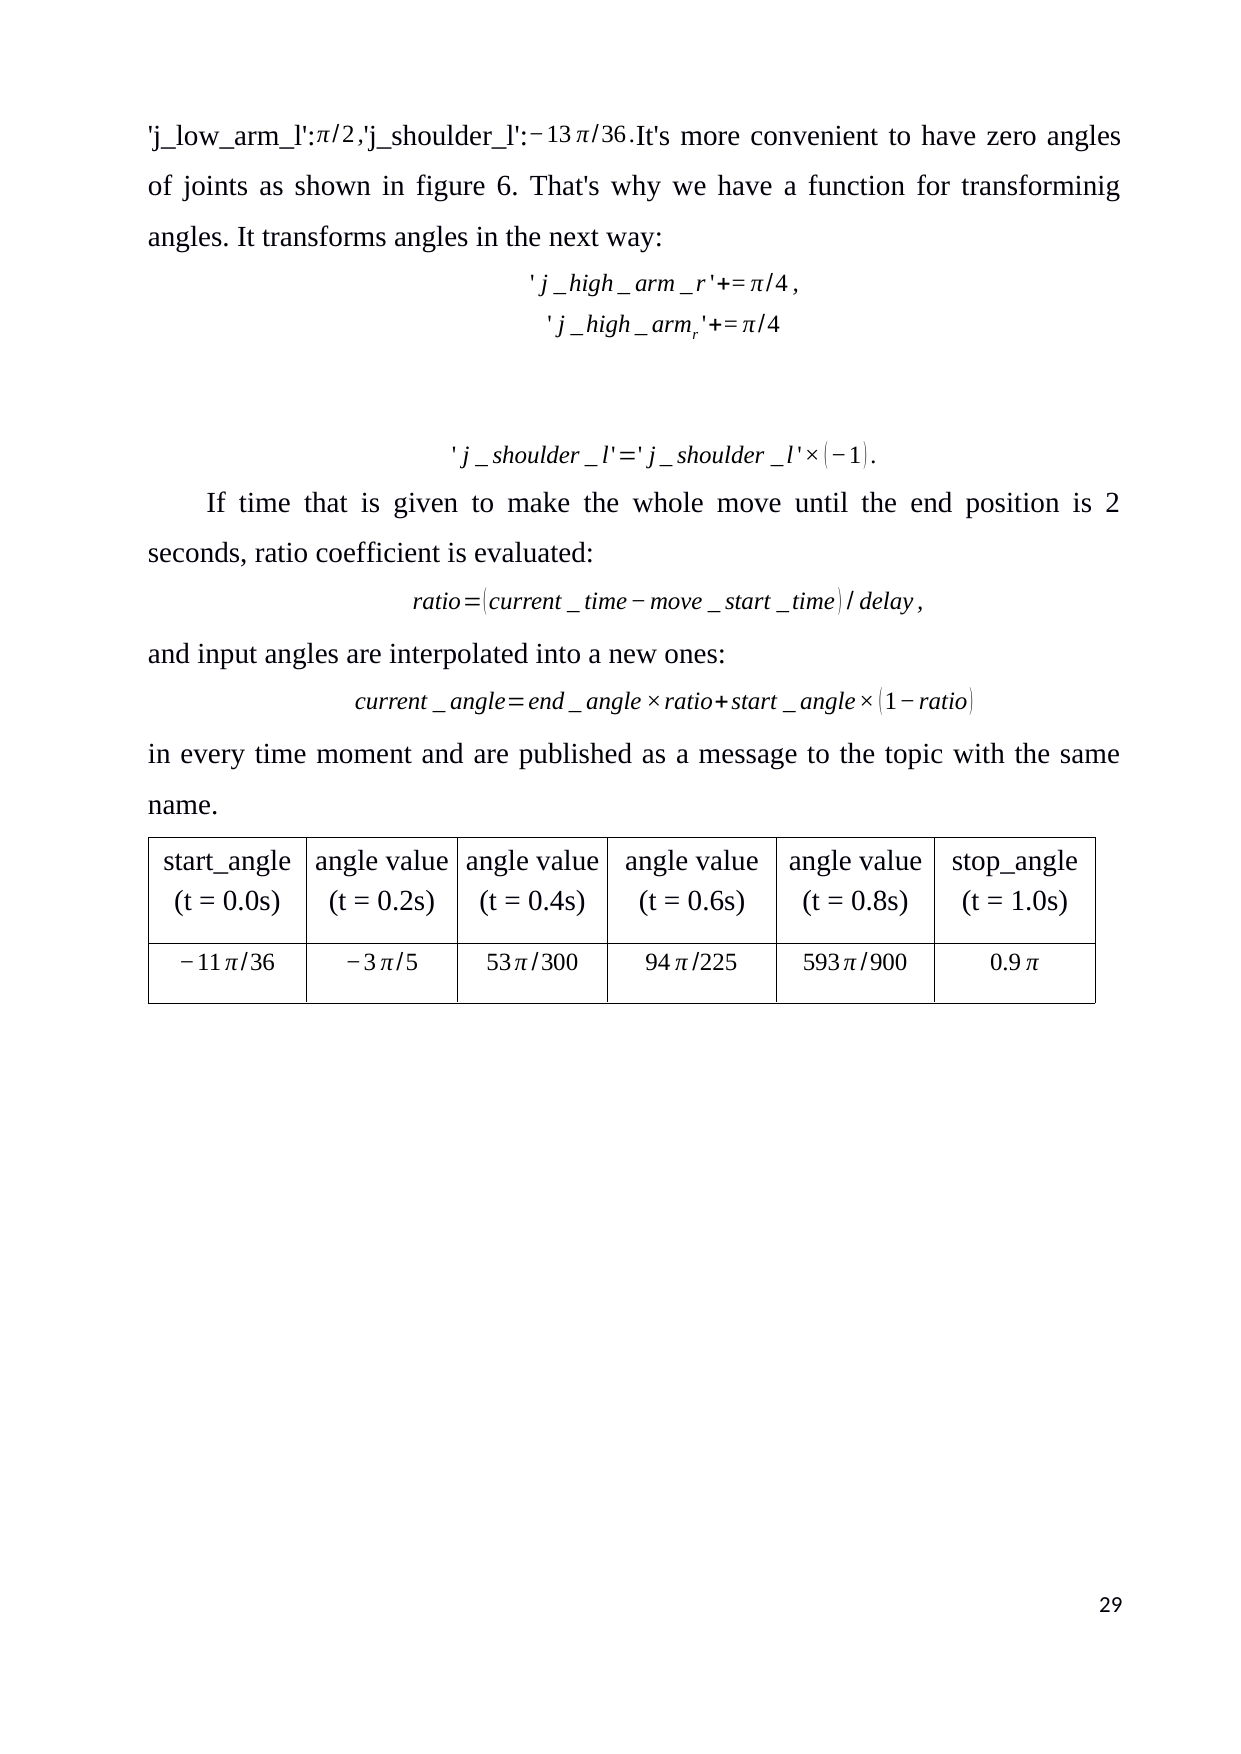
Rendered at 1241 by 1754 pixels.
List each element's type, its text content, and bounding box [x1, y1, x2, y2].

text in every time moment and are published as a message to the topic with the same name. [148, 736, 1122, 820]
table_cell [307, 944, 457, 1002]
table_cell [777, 944, 934, 1002]
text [148, 118, 1122, 252]
table_header stop_angle (t = 1.0s) [935, 838, 1095, 943]
text If time that is given to make the whole move until the end position is 2 seconds, ratio coefficient is evaluated: [148, 485, 1122, 569]
table_cell [608, 944, 776, 1002]
table_cell [458, 944, 607, 1002]
table_cell [149, 944, 306, 1002]
table_header start_angle (t = 0.0s) [149, 838, 306, 943]
table_header angle value (t = 0.8s) [777, 838, 934, 943]
table_cell [935, 944, 1095, 1002]
table_header angle value (t = 0.2s) [307, 838, 457, 943]
table_header angle value (t = 0.6s) [608, 838, 776, 943]
table_header angle value (t = 0.4s) [458, 838, 607, 943]
text and input angles are interpolated into a new ones: [148, 636, 1122, 669]
